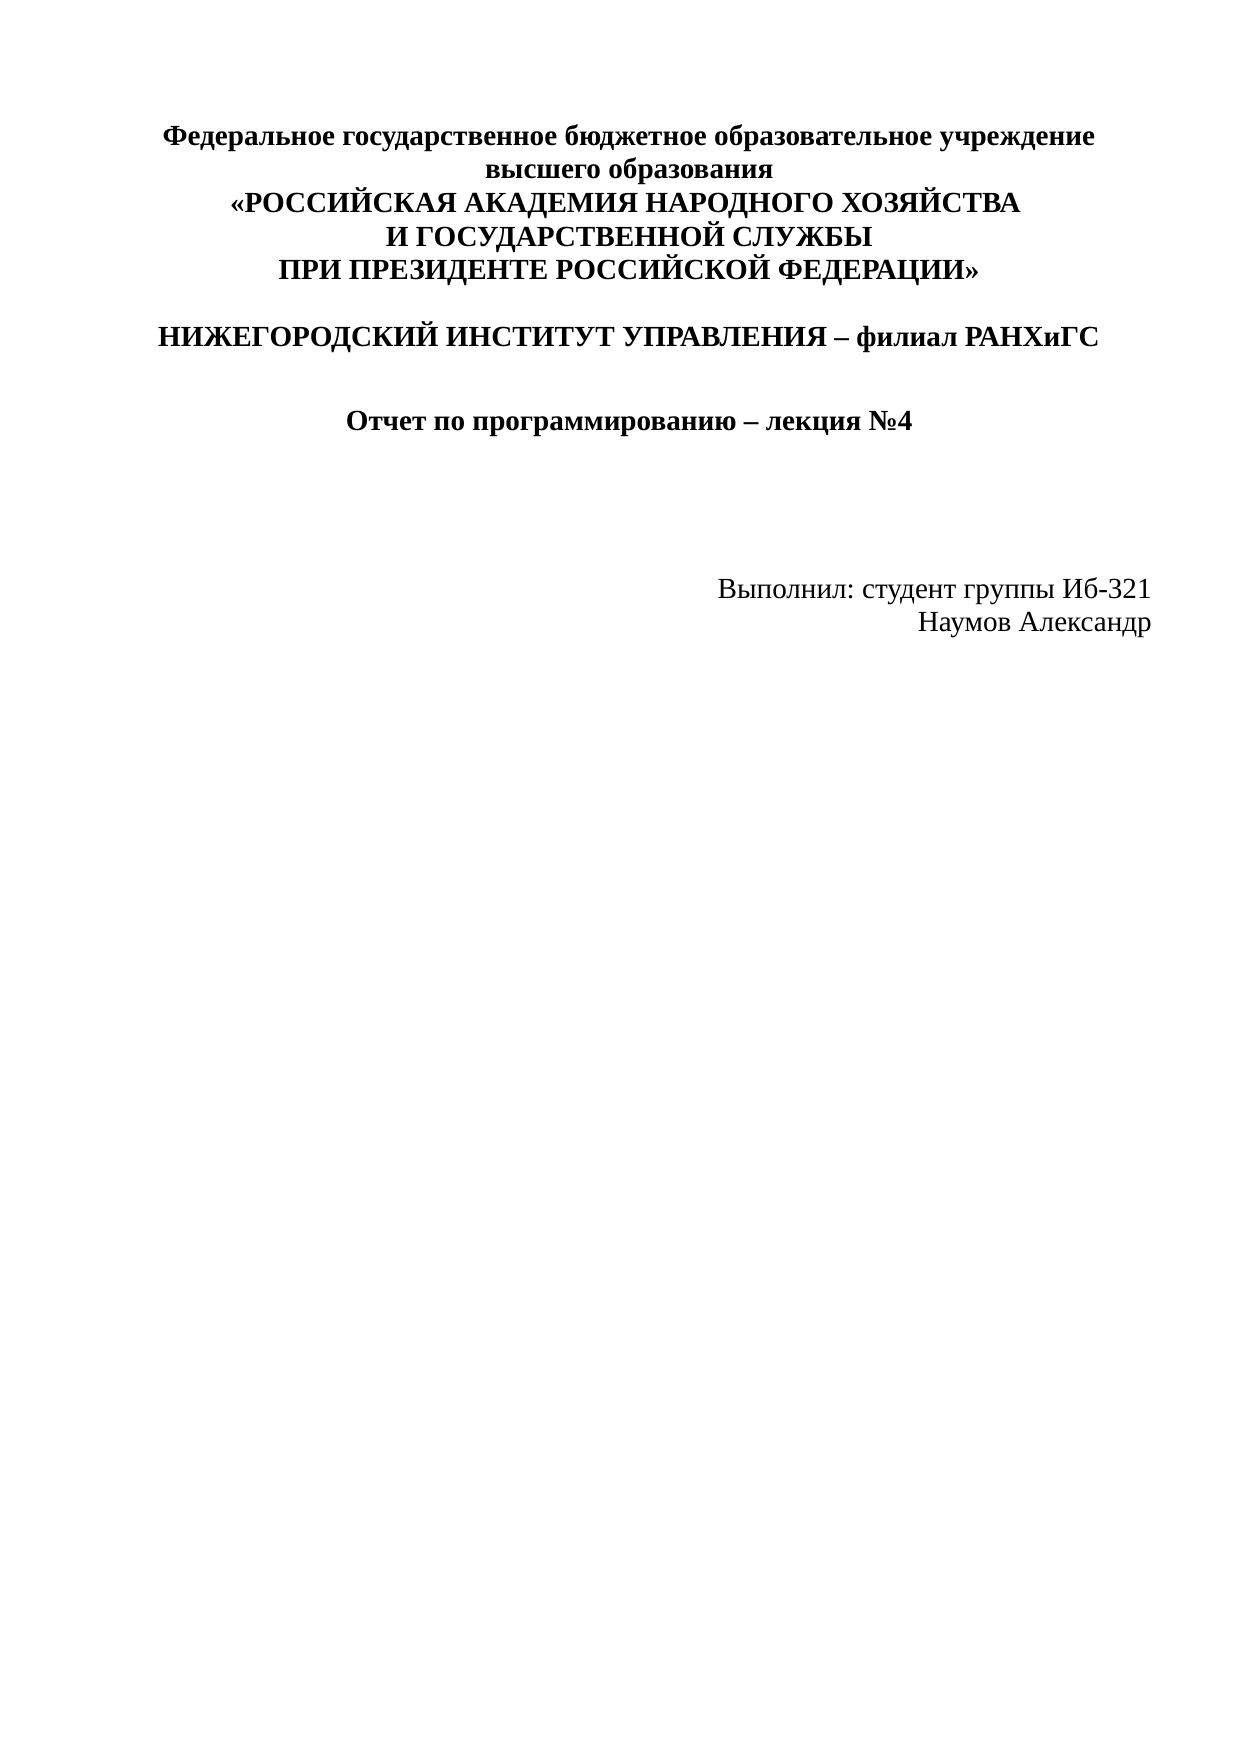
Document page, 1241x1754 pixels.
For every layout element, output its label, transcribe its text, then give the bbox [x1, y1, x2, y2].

text Выполнил: студент группы Иб-321 [106, 571, 1152, 604]
text Федеральное государственное бюджетное образовательное учреждение [106, 118, 1152, 152]
text ПРИ ПРЕЗИДЕНТЕ РОССИЙСКОЙ ФЕДЕРАЦИИ» [106, 252, 1152, 286]
text Отчет по программированию – лекция №4 [106, 403, 1152, 437]
text высшего образования [106, 152, 1152, 185]
text «РОССИЙСКАЯ АКАДЕМИЯ НАРОДНОГО ХОЗЯЙСТВА И ГОСУДАРСТВЕННОЙ СЛУЖБЫ [106, 185, 1152, 252]
text Наумов Александр [106, 604, 1152, 638]
text НИЖЕГОРОДСКИЙ ИНСТИТУТ УПРАВЛЕНИЯ – филиал РАНХиГС [106, 319, 1152, 353]
